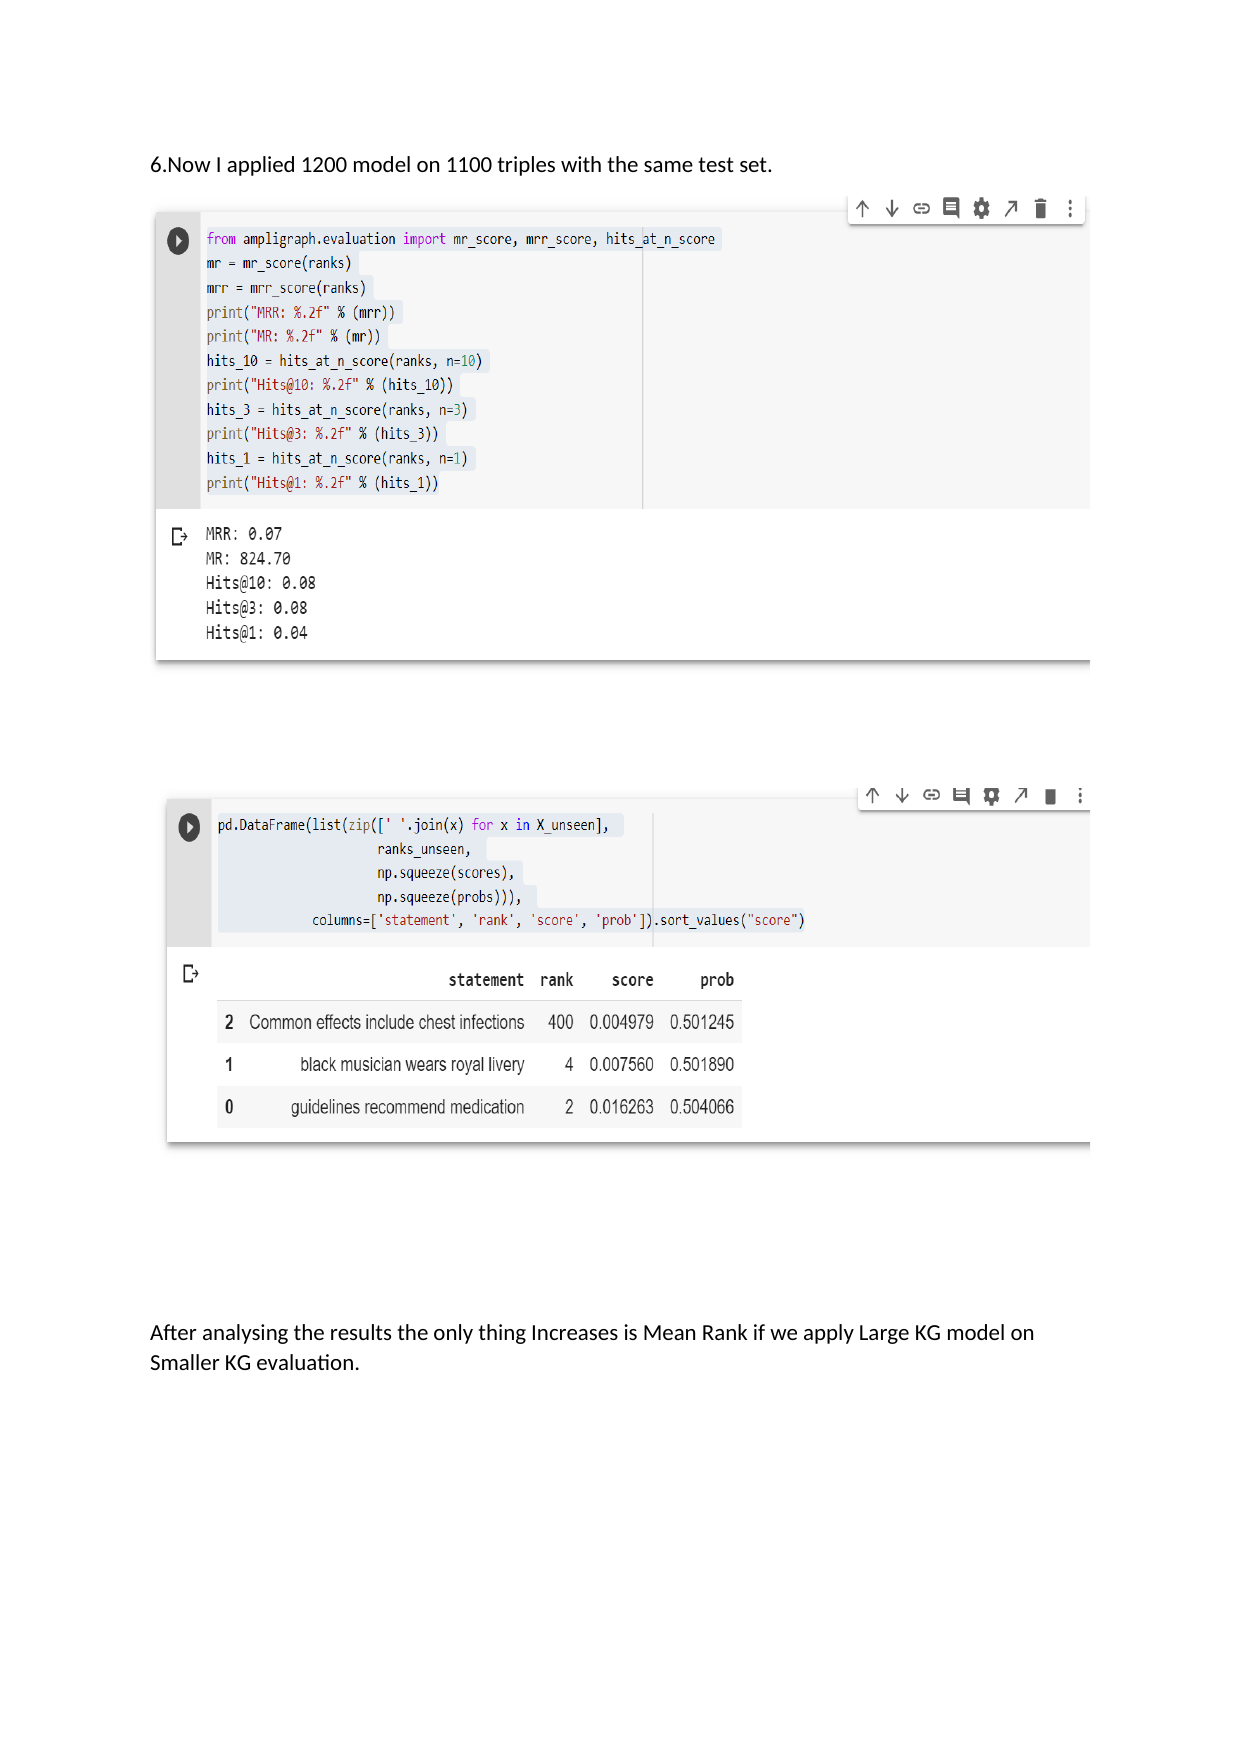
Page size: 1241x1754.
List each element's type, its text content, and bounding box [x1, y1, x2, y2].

picture [150, 788, 1091, 1159]
text 6.Now I applied 1200 model on 1100 triples with the same test set. [150, 150, 1090, 178]
text After analysing the results the only thing Increases is Mean Rank if we apply Large KG model on Smaller KG evaluation. [150, 1318, 1090, 1376]
picture [150, 196, 1091, 676]
